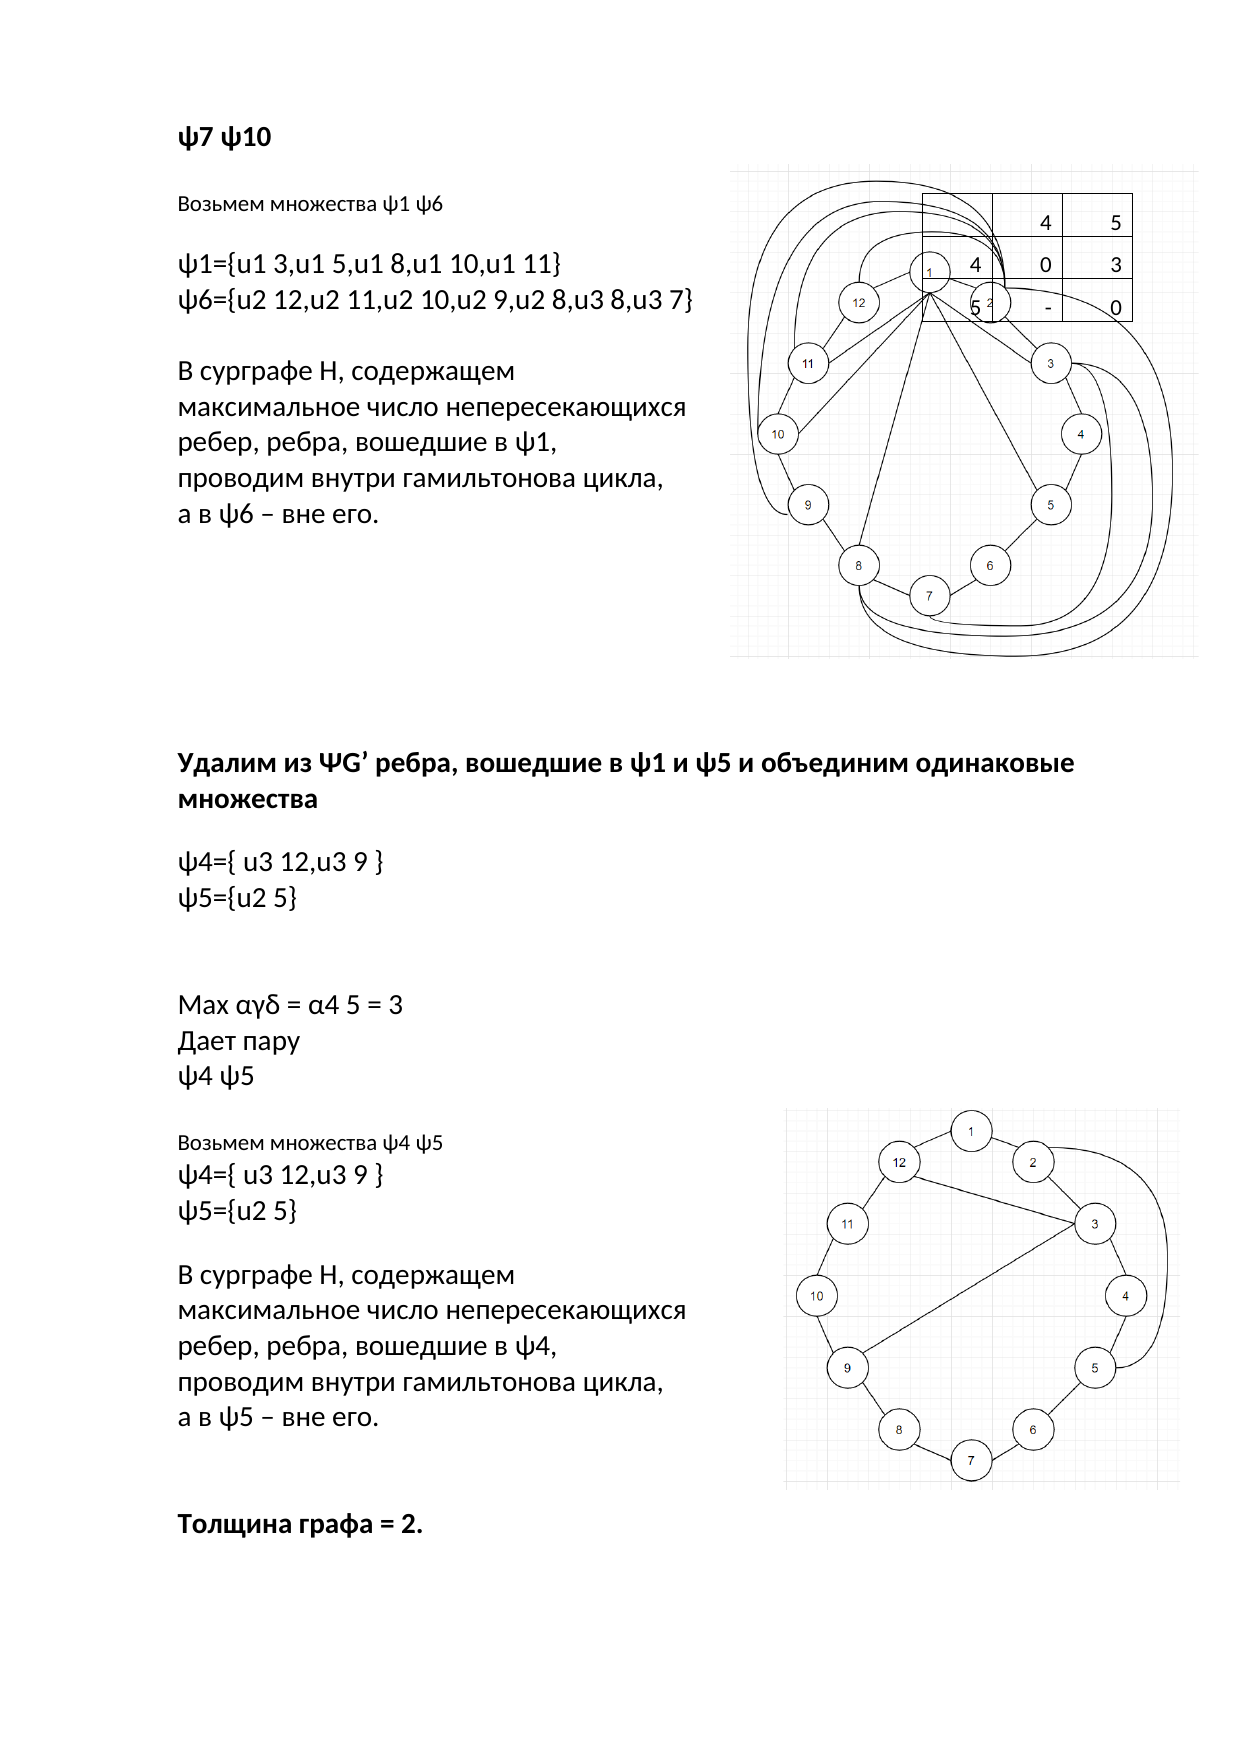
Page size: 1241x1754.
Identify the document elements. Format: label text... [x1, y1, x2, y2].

table_cell 0 [1063, 279, 1132, 321]
text ψ5={u2 5} [177, 1192, 783, 1228]
text Возьмем множества ψ4 ψ5 [177, 1128, 783, 1156]
text ψ1={u1 3,u1 5,u1 8,u1 10,u1 11} [177, 245, 730, 281]
table_cell 5 [923, 279, 992, 321]
table_cell - [993, 279, 1062, 321]
text а в ψ6 – вне его. [177, 495, 730, 530]
text проводим внутри гамильтонова цикла, [177, 459, 730, 495]
text Дает пару [177, 1022, 1152, 1057]
picture [783, 1108, 1180, 1490]
text максимальное число непересекающихся [177, 1291, 783, 1327]
table_cell 4 [923, 237, 992, 278]
text Удалим из ΨG’ ребра, вошедшие в ψ1 и ψ5 и объединим одинаковые [177, 744, 1152, 780]
text ψ6={u2 12,u2 11,u2 10,u2 9,u2 8,u3 8,u3 7} [177, 281, 730, 317]
text Max αγδ = α4 5 = 3 [177, 986, 1152, 1022]
text ψ4 ψ5 [177, 1057, 1152, 1093]
table_header [923, 194, 992, 236]
table_header 5 [1063, 194, 1132, 236]
text Возьмем множества ψ1 ψ6 [177, 189, 730, 217]
picture [730, 164, 1199, 658]
text а в ψ5 – вне его. [177, 1398, 783, 1434]
text Толщина графа = 2. [177, 1505, 1152, 1541]
text максимальное число непересекающихся [177, 388, 730, 423]
text ребер, ребра, вошедшие в ψ1, [177, 423, 730, 459]
text проводим внутри гамильтонова цикла, [177, 1363, 783, 1398]
text ψ4={ u3 12,u3 9 } [177, 1156, 783, 1192]
text В сурграфе Н, содержащем [177, 1256, 783, 1291]
text ψ7 ψ10 [177, 118, 1152, 154]
text ребер, ребра, вошедшие в ψ4, [177, 1327, 783, 1363]
text ψ5={u2 5} [177, 879, 1152, 915]
text В сурграфе Н, содержащем [177, 352, 730, 388]
text ψ4={ u3 12,u3 9 } [177, 843, 1152, 879]
text множества [177, 780, 1152, 843]
table_cell 0 [993, 237, 1062, 278]
table_cell 3 [1063, 237, 1132, 278]
table_header 4 [993, 194, 1062, 236]
